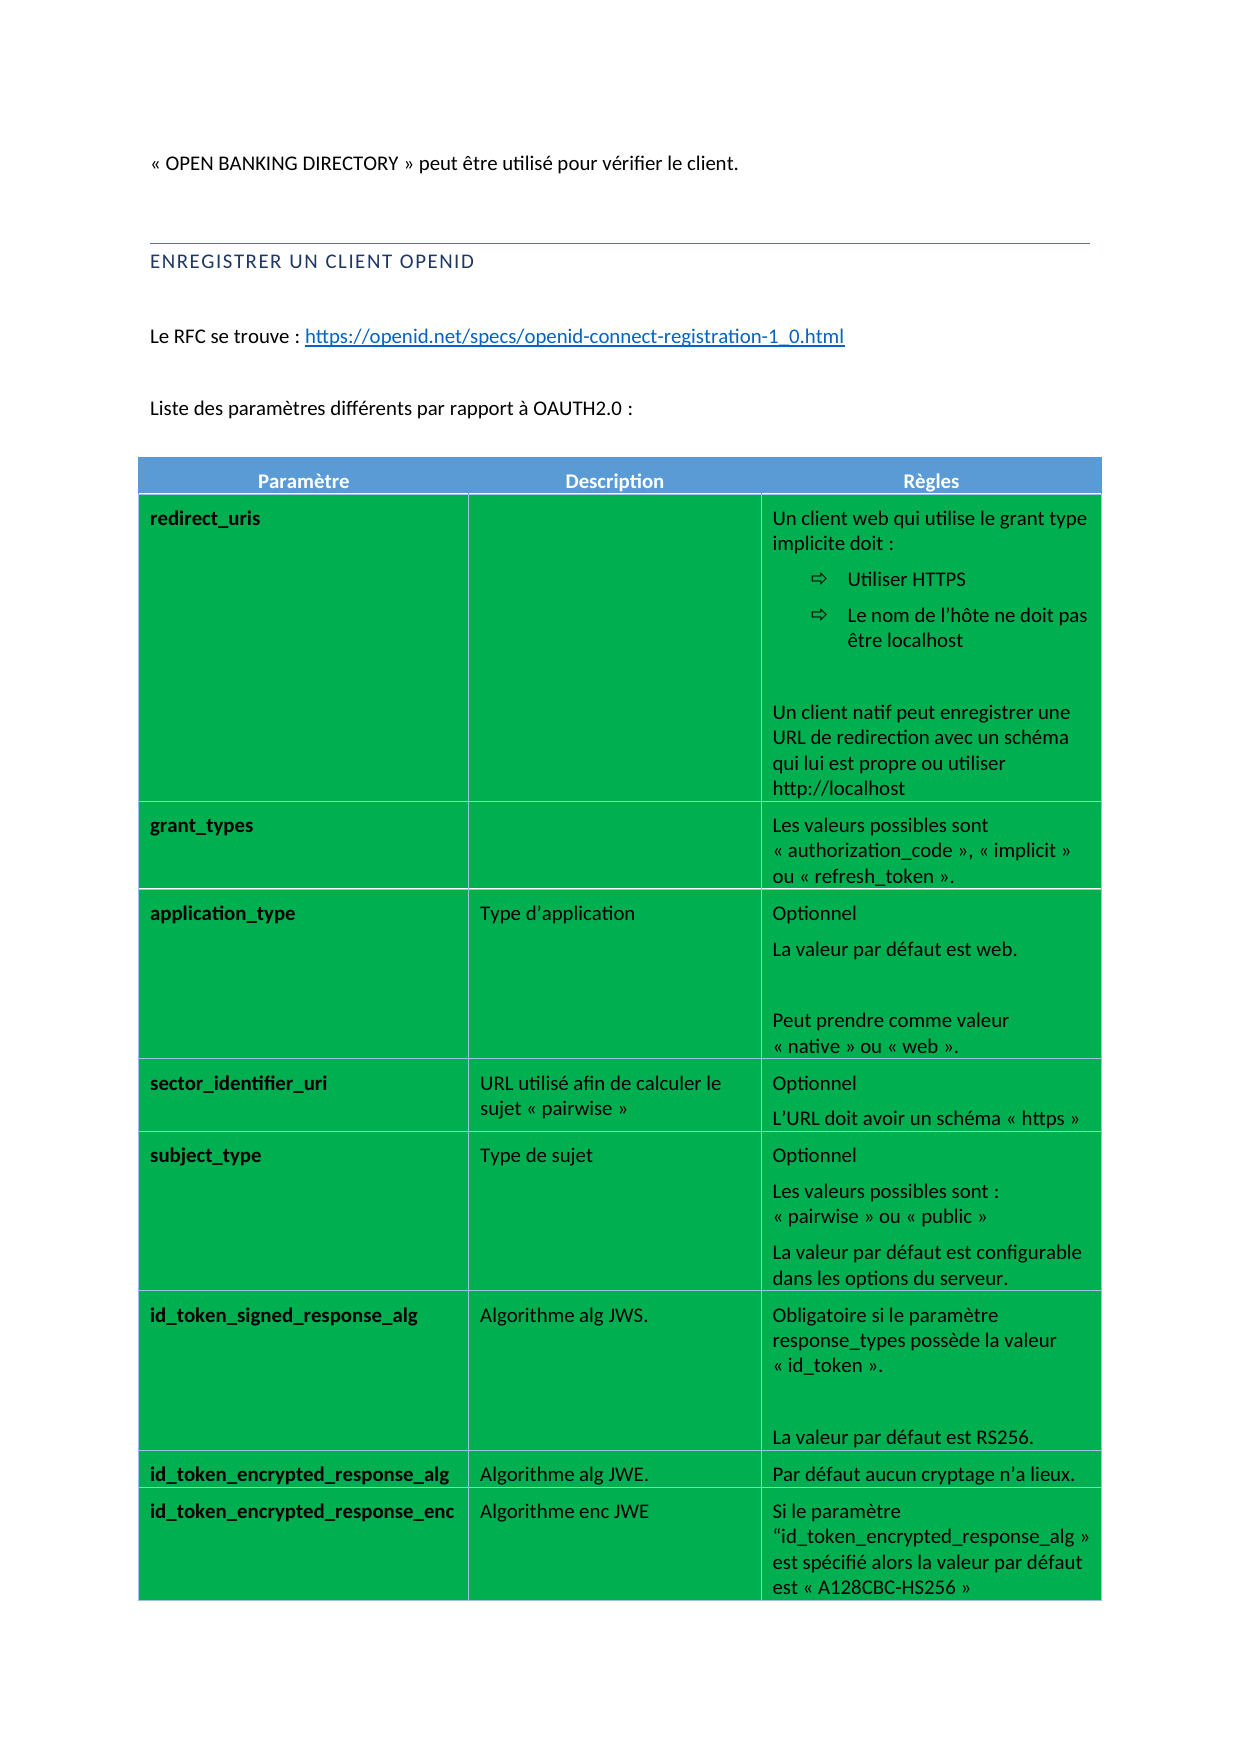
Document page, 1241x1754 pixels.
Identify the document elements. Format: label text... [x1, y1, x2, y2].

table_cell redirect_uris [139, 495, 468, 801]
table_cell Type de sujet [469, 1132, 761, 1290]
table_cell Optionnel La valeur par défaut est web. Peut prendre comme valeur « native » ou « web ». [762, 890, 1101, 1058]
text Liste des paramètres différents par rapport à OAUTH2.0 : [150, 395, 1090, 421]
table_cell Algorithme alg JWS. [469, 1291, 761, 1450]
table_cell subject_type [139, 1132, 468, 1290]
table_cell id_token_encrypted_response_alg [139, 1451, 468, 1487]
table_cell Algorithme alg JWE. [469, 1451, 761, 1487]
table_cell sector_identifier_uri [139, 1059, 468, 1131]
subtitle Enregistrer un client openid [150, 244, 1090, 274]
table_cell Si le paramètre “id_token_encrypted_response_alg » est spécifié alors la valeur par défaut est « A128CBC-HS256 » [762, 1488, 1101, 1600]
table_cell Optionnel L’URL doit avoir un schéma « https » [762, 1059, 1101, 1131]
table_cell grant_types [139, 802, 468, 888]
table_cell [469, 495, 761, 801]
table_cell Un client web qui utilise le grant type implicite doit : Utiliser HTTPS Le nom de l’hôte ne doit pas être localhost Un client natif peut enregistrer une URL de redirection avec un schéma qui lui est propre ou utiliser http://localhost [762, 495, 1101, 801]
table_cell application_type [139, 890, 468, 1058]
table_header Description [469, 458, 761, 493]
table_cell Optionnel Les valeurs possibles sont : « pairwise » ou « public » La valeur par défaut est configurable dans les options du serveur. [762, 1132, 1101, 1290]
table_cell id_token_signed_response_alg [139, 1291, 468, 1450]
table_header Règles [762, 458, 1101, 493]
table_cell Algorithme enc JWE [469, 1488, 761, 1600]
table_cell Type d’application [469, 890, 761, 1058]
table_cell Par défaut aucun cryptage n’a lieux. [762, 1451, 1101, 1487]
table_cell [469, 802, 761, 888]
table_header Paramètre [139, 458, 468, 493]
table_cell URL utilisé afin de calculer le sujet « pairwise » [469, 1059, 761, 1131]
text Le RFC se trouve : https://openid.net/specs/openid-connect-registration-1_0.html [150, 324, 1090, 349]
table_cell Les valeurs possibles sont « authorization_code », « implicit » ou « refresh_token ». [762, 802, 1101, 888]
table_cell id_token_encrypted_response_enc [139, 1488, 468, 1600]
table_cell Obligatoire si le paramètre response_types possède la valeur « id_token ». La valeur par défaut est RS256. [762, 1291, 1101, 1450]
text « OPEN BANKING DIRECTORY » peut être utilisé pour vérifier le client. [150, 150, 1090, 175]
